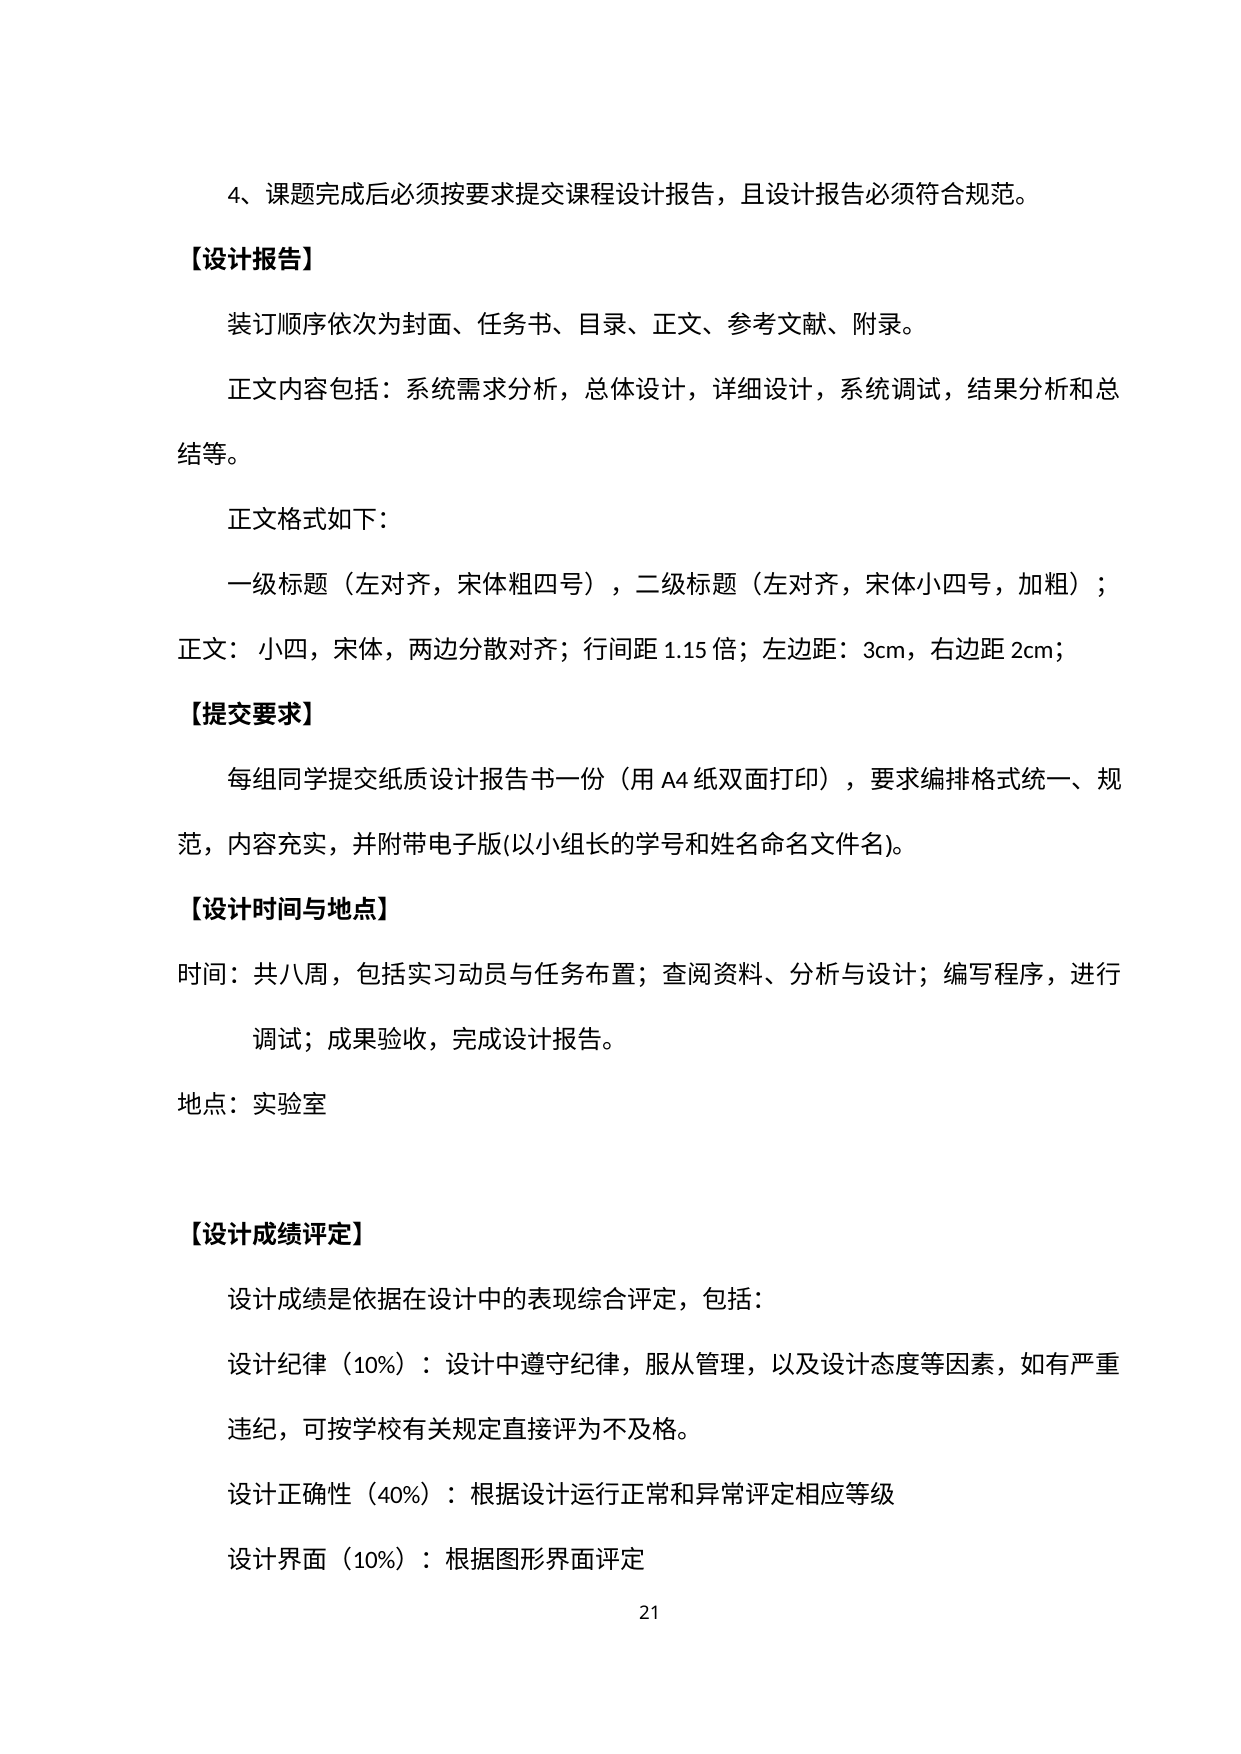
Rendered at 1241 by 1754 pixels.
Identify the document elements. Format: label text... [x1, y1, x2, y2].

text 设计正确性（40%）：根据设计运行正常和异常评定相应等级 [177, 1460, 1122, 1525]
text 每组同学提交纸质设计报告书一份（用A4纸双面打印），要求编排格式统一、规范，内容充实，并附带电子版(以小组长的学号和姓名命名文件名)。 [177, 745, 1122, 875]
text 一级标题（左对齐，宋体粗四号），二级标题（左对齐，宋体小四号，加粗）；正文： 小四，宋体，两边分散对齐；行间距1.15倍；左边距：3cm，右边距2cm； [177, 550, 1122, 680]
text 4、课题完成后必须按要求提交课程设计报告，且设计报告必须符合规范。 [177, 160, 1122, 225]
text 正文格式如下： [177, 485, 1122, 550]
text 时间：共八周，包括实习动员与任务布置；查阅资料、分析与设计；编写程序，进行调试；成果验收，完成设计报告。 [177, 940, 1122, 1070]
text 【设计报告】 [177, 225, 1122, 290]
text 装订顺序依次为封面、任务书、目录、正文、参考文献、附录。 [177, 290, 1122, 355]
text 设计界面（10%）：根据图形界面评定 [177, 1525, 1122, 1590]
text 【设计时间与地点】 [177, 875, 1122, 940]
text 【提交要求】 [177, 680, 1122, 745]
text 地点：实验室 [177, 1070, 1122, 1135]
text 【设计成绩评定】 [177, 1200, 1122, 1265]
text 设计成绩是依据在设计中的表现综合评定，包括： [177, 1265, 1122, 1330]
text 正文内容包括：系统需求分析，总体设计，详细设计，系统调试，结果分析和总结等。 [177, 355, 1122, 485]
text 设计纪律（10%）：设计中遵守纪律，服从管理，以及设计态度等因素，如有严重违纪，可按学校有关规定直接评为不及格。 [227, 1330, 1122, 1460]
